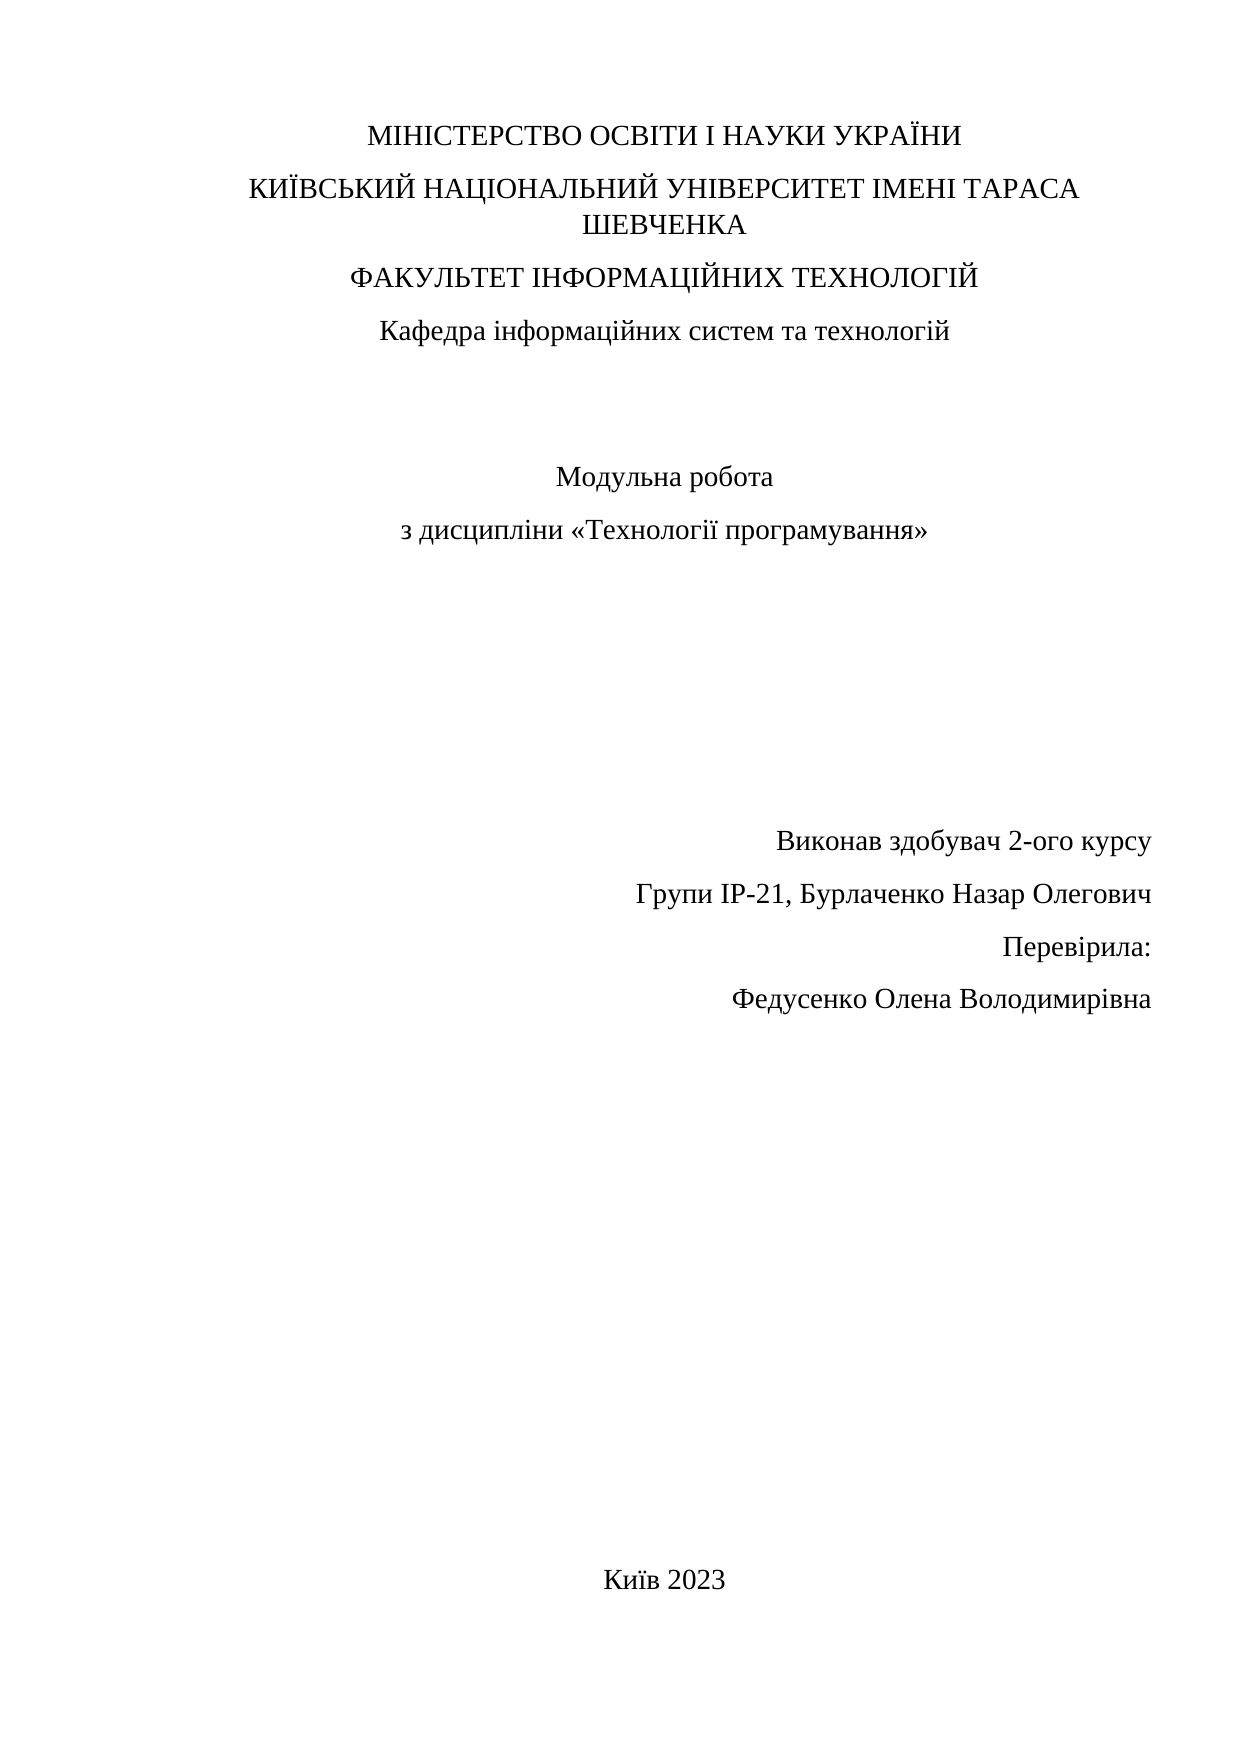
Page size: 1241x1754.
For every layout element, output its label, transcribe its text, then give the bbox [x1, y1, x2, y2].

text з дисципліни «Технології програмування» [177, 512, 1152, 546]
text Федусенко Олена Володимирівна [177, 981, 1152, 1015]
text Групи ІР-21, Бурлаченко Назар Олегович [177, 876, 1152, 909]
text Кафедра інформаційних систем та технологій [177, 313, 1152, 346]
text КИЇВСЬКИЙ НАЦІОНАЛЬНИЙ УНІВЕРСИТЕТ ІМЕНІ ТАРАСА ШЕВЧЕНКА [177, 171, 1152, 241]
text Виконав здобувач 2-ого курсу [177, 823, 1152, 857]
text Перевірила: [177, 929, 1152, 962]
text Київ 2023 [177, 1562, 1152, 1596]
text Модульна робота [177, 459, 1152, 493]
text ФАКУЛЬТЕТ ІНФОРМАЦІЙНИХ ТЕХНОЛОГІЙ [177, 260, 1152, 293]
text МІНІСТЕРСТВО ОСВІТИ І НАУКИ УКРАЇНИ [177, 118, 1152, 152]
